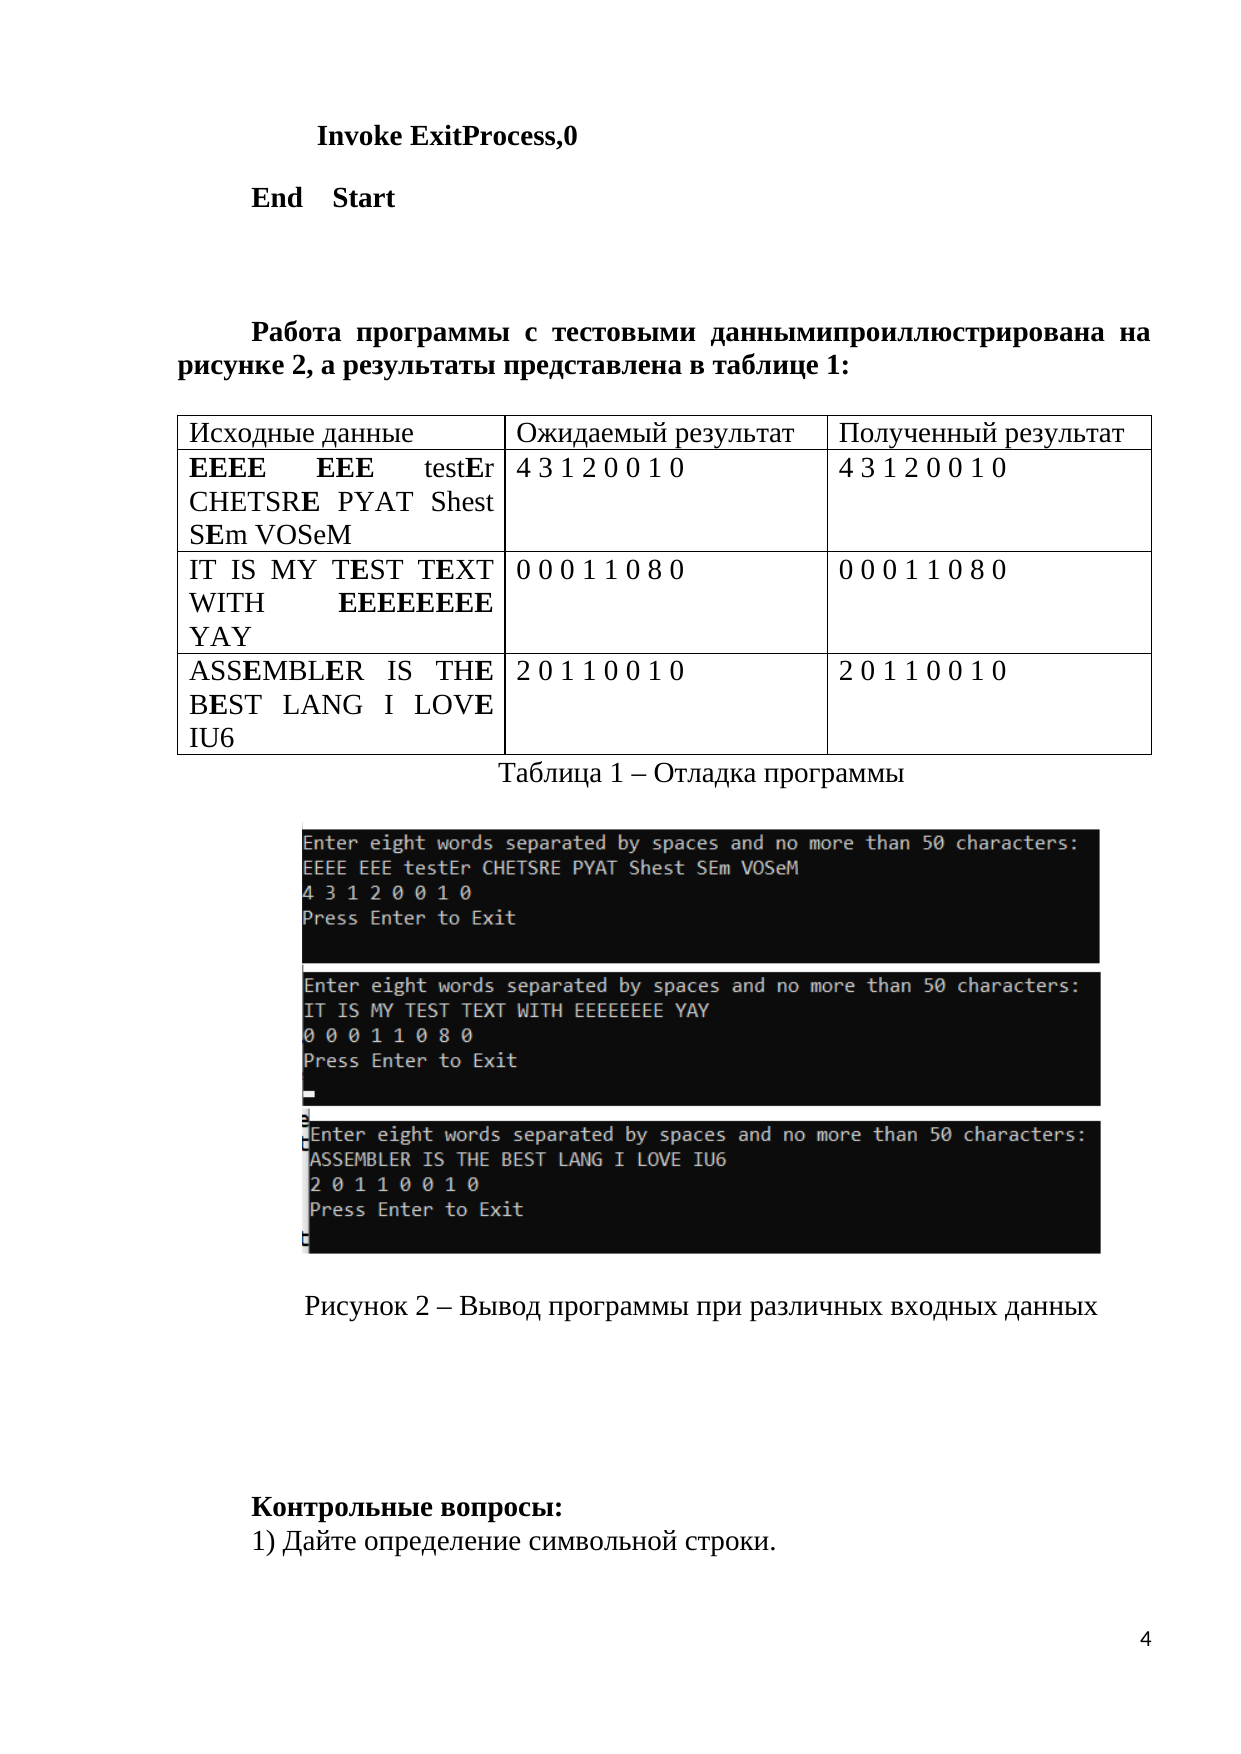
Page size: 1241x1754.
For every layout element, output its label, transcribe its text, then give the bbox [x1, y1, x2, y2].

table_header Полученный результат [828, 416, 1151, 449]
table_cell ASSEMBLER IS THE BEST LANG I LOVE IU6 [178, 654, 504, 754]
text Работа программы с тестовыми даннымипроиллюстрирована на рисунке 2, а результаты представлена в таблице 1: [177, 314, 1152, 381]
text Таблица 1 – Отладка программы [177, 755, 1152, 789]
table_header Исходные данные [178, 416, 504, 449]
text Контрольные вопросы: [177, 1489, 1152, 1523]
table_cell 0 0 0 1 1 0 8 0 [828, 552, 1151, 652]
text Рисунок 2 – Вывод программы при различных входных данных [177, 1288, 1152, 1322]
text 1) Дайте определение символьной строки. [177, 1523, 1152, 1557]
table_cell EEEE EEE testEr CHETSRE PYAT Shest SEm VOSeM [178, 450, 504, 551]
table_cell 4 3 1 2 0 0 1 0 [828, 450, 1151, 551]
text End Start [177, 180, 1152, 213]
table_cell IT IS MY TEST TEXT WITH EEEEEEEE YAY [178, 552, 504, 652]
table_cell 2 0 1 1 0 0 1 0 [506, 654, 827, 754]
text Invoke ExitProcess,0 [177, 118, 1152, 152]
table_cell 2 0 1 1 0 0 1 0 [828, 654, 1151, 754]
table_header Ожидаемый результат [506, 416, 827, 449]
table_cell 4 3 1 2 0 0 1 0 [506, 450, 827, 551]
picture [302, 822, 1101, 1255]
table_cell 0 0 0 1 1 0 8 0 [506, 552, 827, 652]
